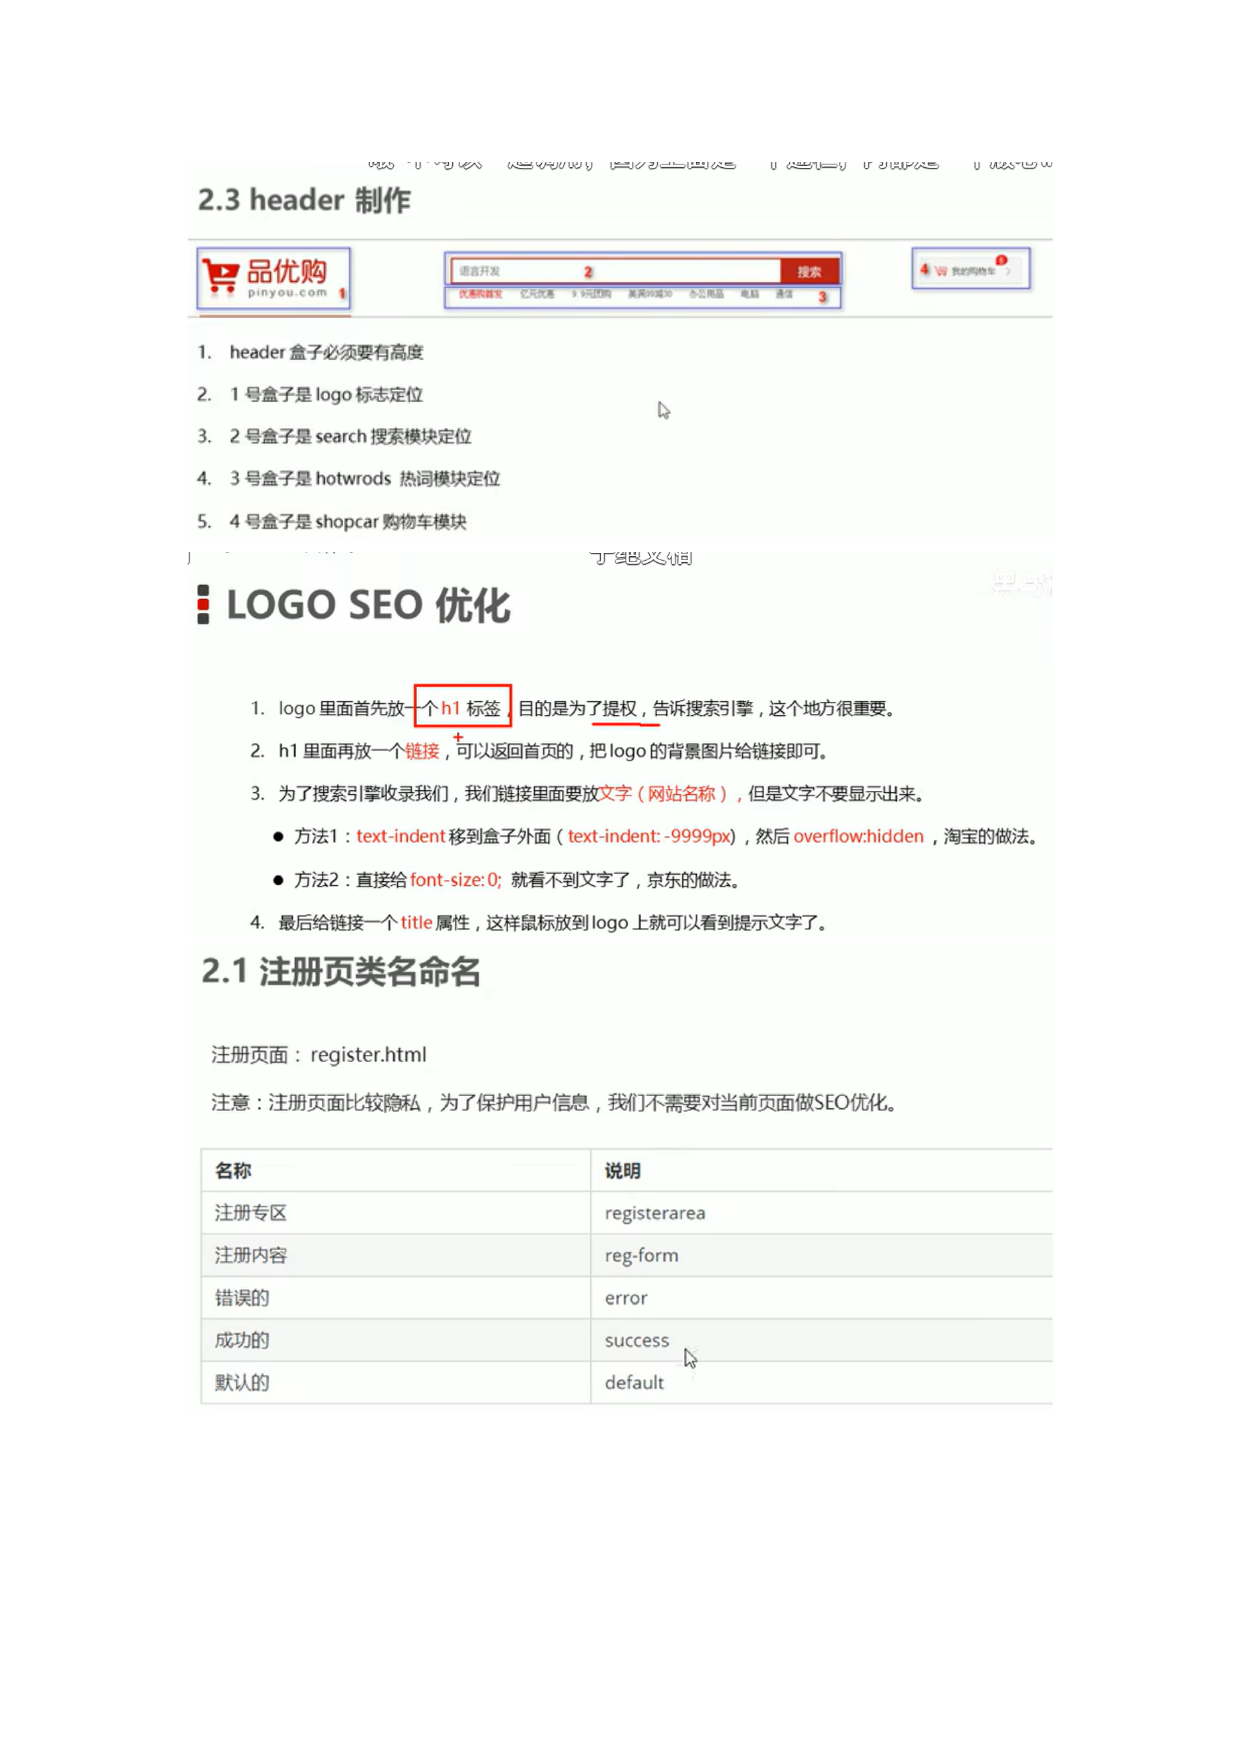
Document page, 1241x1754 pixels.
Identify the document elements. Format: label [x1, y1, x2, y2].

picture [187, 942, 1053, 1413]
picture [187, 162, 1053, 540]
picture [187, 552, 1053, 936]
